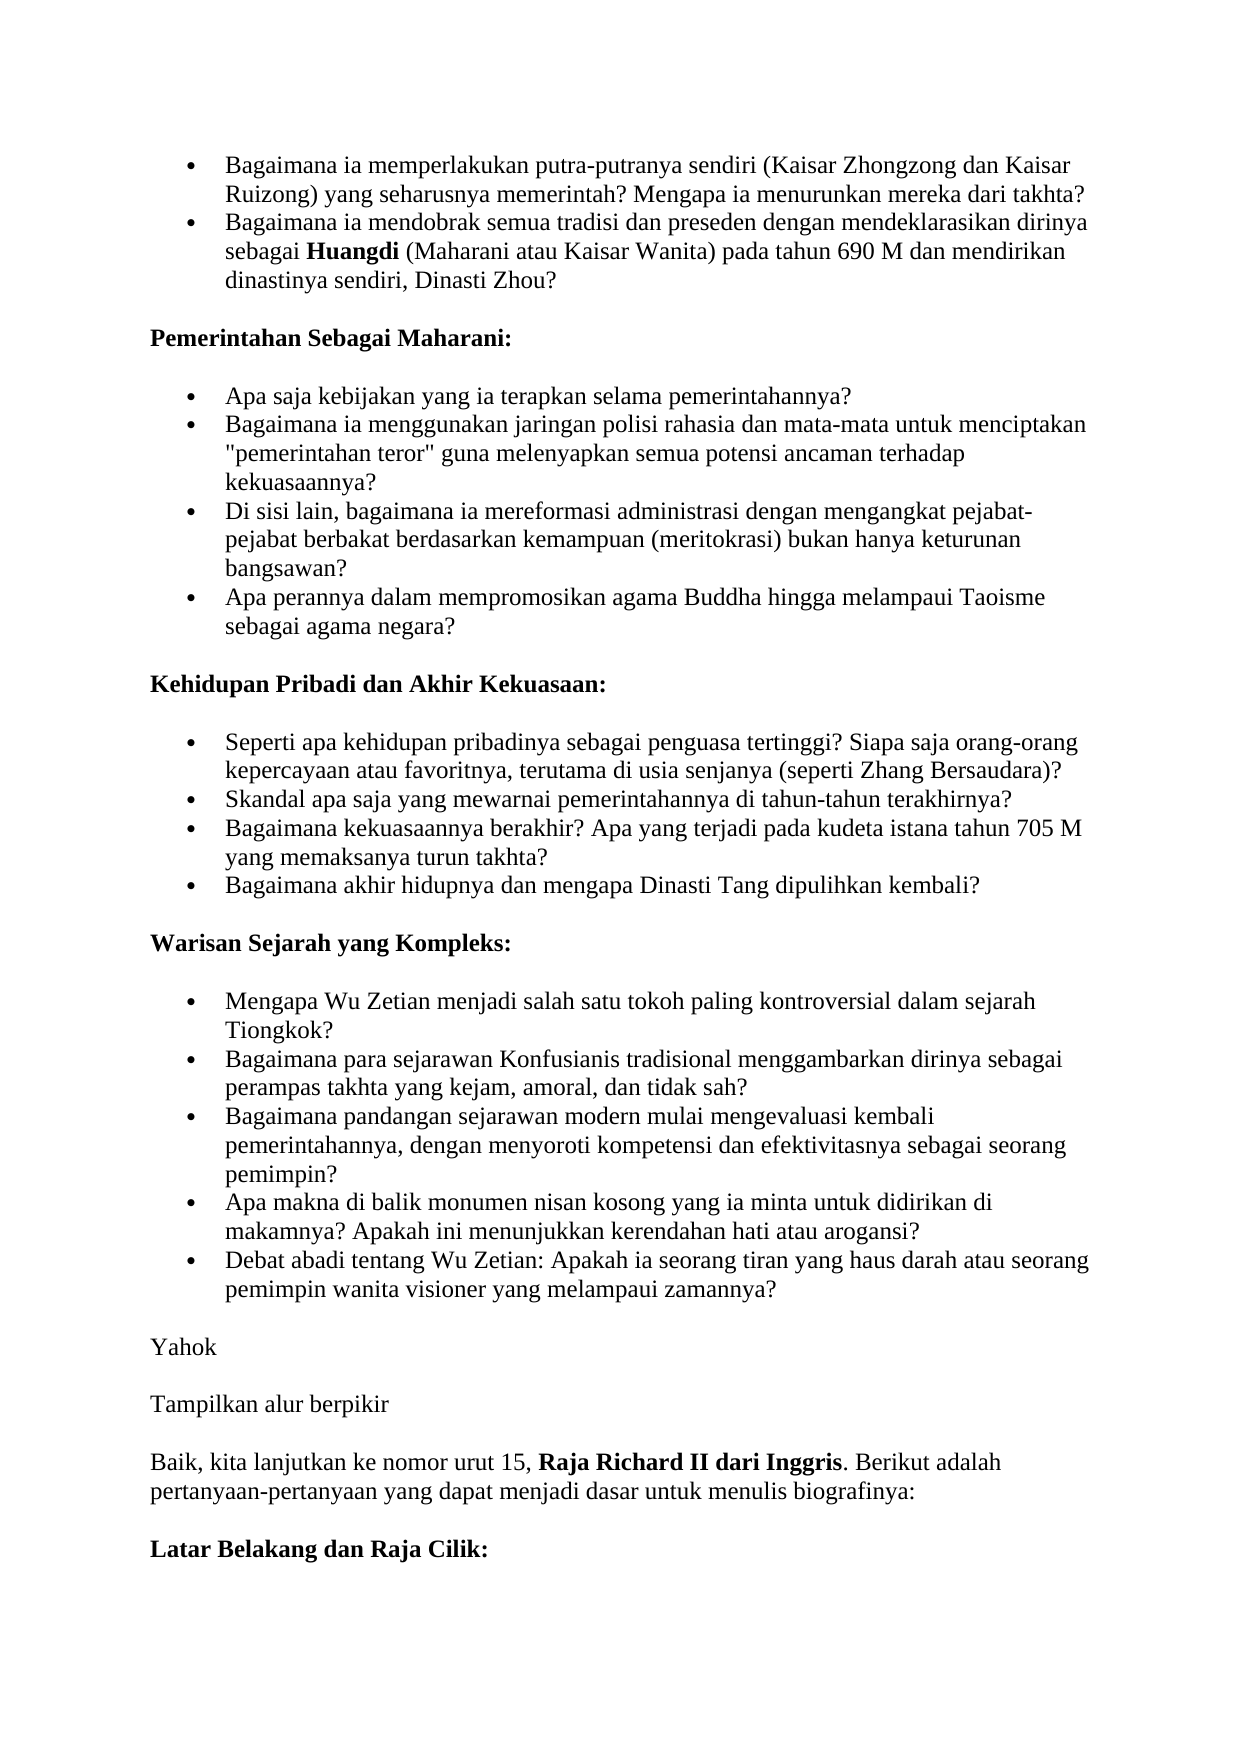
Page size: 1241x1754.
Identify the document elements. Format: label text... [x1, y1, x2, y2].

list Bagaimana ia mendobrak semua tradisi dan preseden dengan mendeklarasikan dirinya sebagai Huangdi (Maharani atau Kaisar Wanita) pada tahun 690 M dan mendirikan dinastinya sendiri, Dinasti Zhou? [187, 207, 1090, 294]
list Bagaimana para sejarawan Konfusianis tradisional menggambarkan dirinya sebagai perampas takhta yang kejam, amoral, dan tidak sah? [187, 1044, 1090, 1101]
text Yahok [150, 1332, 1090, 1360]
list Apa perannya dalam mempromosikan agama Buddha hingga melampaui Taoisme sebagai agama negara? [187, 582, 1090, 639]
text Tampilkan alur berpikir [150, 1389, 1090, 1418]
list Bagaimana ia memperlakukan putra-putranya sendiri (Kaisar Zhongzong dan Kaisar Ruizong) yang seharusnya memerintah? Mengapa ia menurunkan mereka dari takhta? [187, 150, 1090, 207]
list Di sisi lain, bagaimana ia mereformasi administrasi dengan mengangkat pejabat-pejabat berbakat berdasarkan kemampuan (meritokrasi) bukan hanya keturunan bangsawan? [187, 496, 1090, 582]
list Bagaimana kekuasaannya berakhir? Apa yang terjadi pada kudeta istana tahun 705 M yang memaksanya turun takhta? [187, 813, 1090, 870]
text Latar Belakang dan Raja Cilik: [150, 1534, 1090, 1563]
list Mengapa Wu Zetian menjadi salah satu tokoh paling kontroversial dalam sejarah Tiongkok? [187, 986, 1090, 1044]
list Skandal apa saja yang mewarnai pemerintahannya di tahun-tahun terakhirnya? [187, 784, 1090, 813]
text Kehidupan Pribadi dan Akhir Kekuasaan: [150, 669, 1090, 697]
list Apa makna di balik monumen nisan kosong yang ia minta untuk didirikan di makamnya? Apakah ini menunjukkan kerendahan hati atau arogansi? [187, 1187, 1090, 1245]
text Baik, kita lanjutkan ke nomor urut 15, Raja Richard II dari Inggris. Berikut adalah pertanyaan-pertanyaan yang dapat menjadi dasar untuk menulis biografinya: [150, 1447, 1090, 1505]
list Bagaimana pandangan sejarawan modern mulai mengevaluasi kembali pemerintahannya, dengan menyoroti kompetensi dan efektivitasnya sebagai seorang pemimpin? [187, 1101, 1090, 1187]
list Debat abadi tentang Wu Zetian: Apakah ia seorang tiran yang haus darah atau seorang pemimpin wanita visioner yang melampaui zamannya? [187, 1245, 1090, 1302]
text Pemerintahan Sebagai Maharani: [150, 323, 1090, 352]
list Bagaimana akhir hidupnya dan mengapa Dinasti Tang dipulihkan kembali? [187, 870, 1090, 899]
text Warisan Sejarah yang Kompleks: [150, 928, 1090, 957]
list Apa saja kebijakan yang ia terapkan selama pemerintahannya? [187, 381, 1090, 409]
list Bagaimana ia menggunakan jaringan polisi rahasia dan mata-mata untuk menciptakan "pemerintahan teror" guna melenyapkan semua potensi ancaman terhadap kekuasaannya? [187, 409, 1090, 496]
list Seperti apa kehidupan pribadinya sebagai penguasa tertinggi? Siapa saja orang-orang kepercayaan atau favoritnya, terutama di usia senjanya (seperti Zhang Bersaudara)? [187, 727, 1090, 784]
